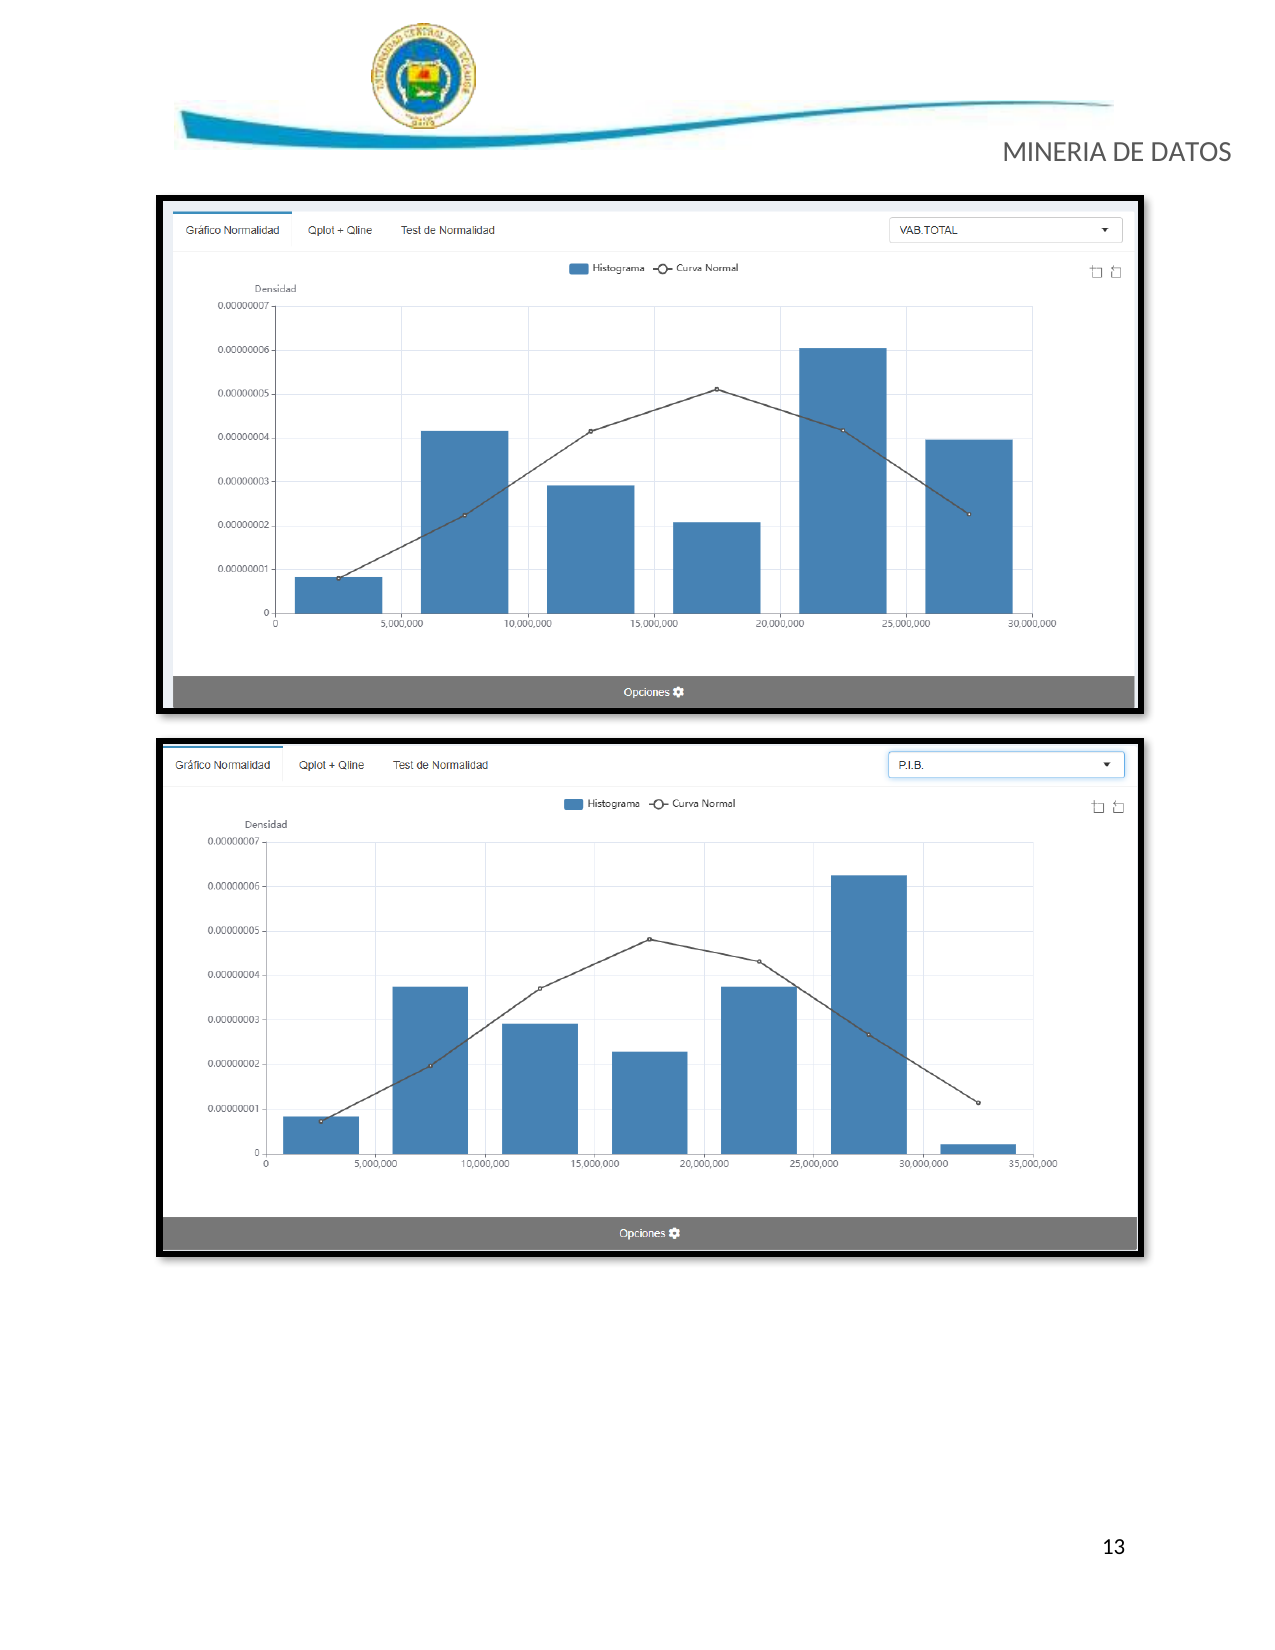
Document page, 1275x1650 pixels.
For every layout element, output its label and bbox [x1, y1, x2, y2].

picture [163, 744, 1138, 1251]
picture [174, 23, 1114, 150]
picture [163, 201, 1138, 708]
